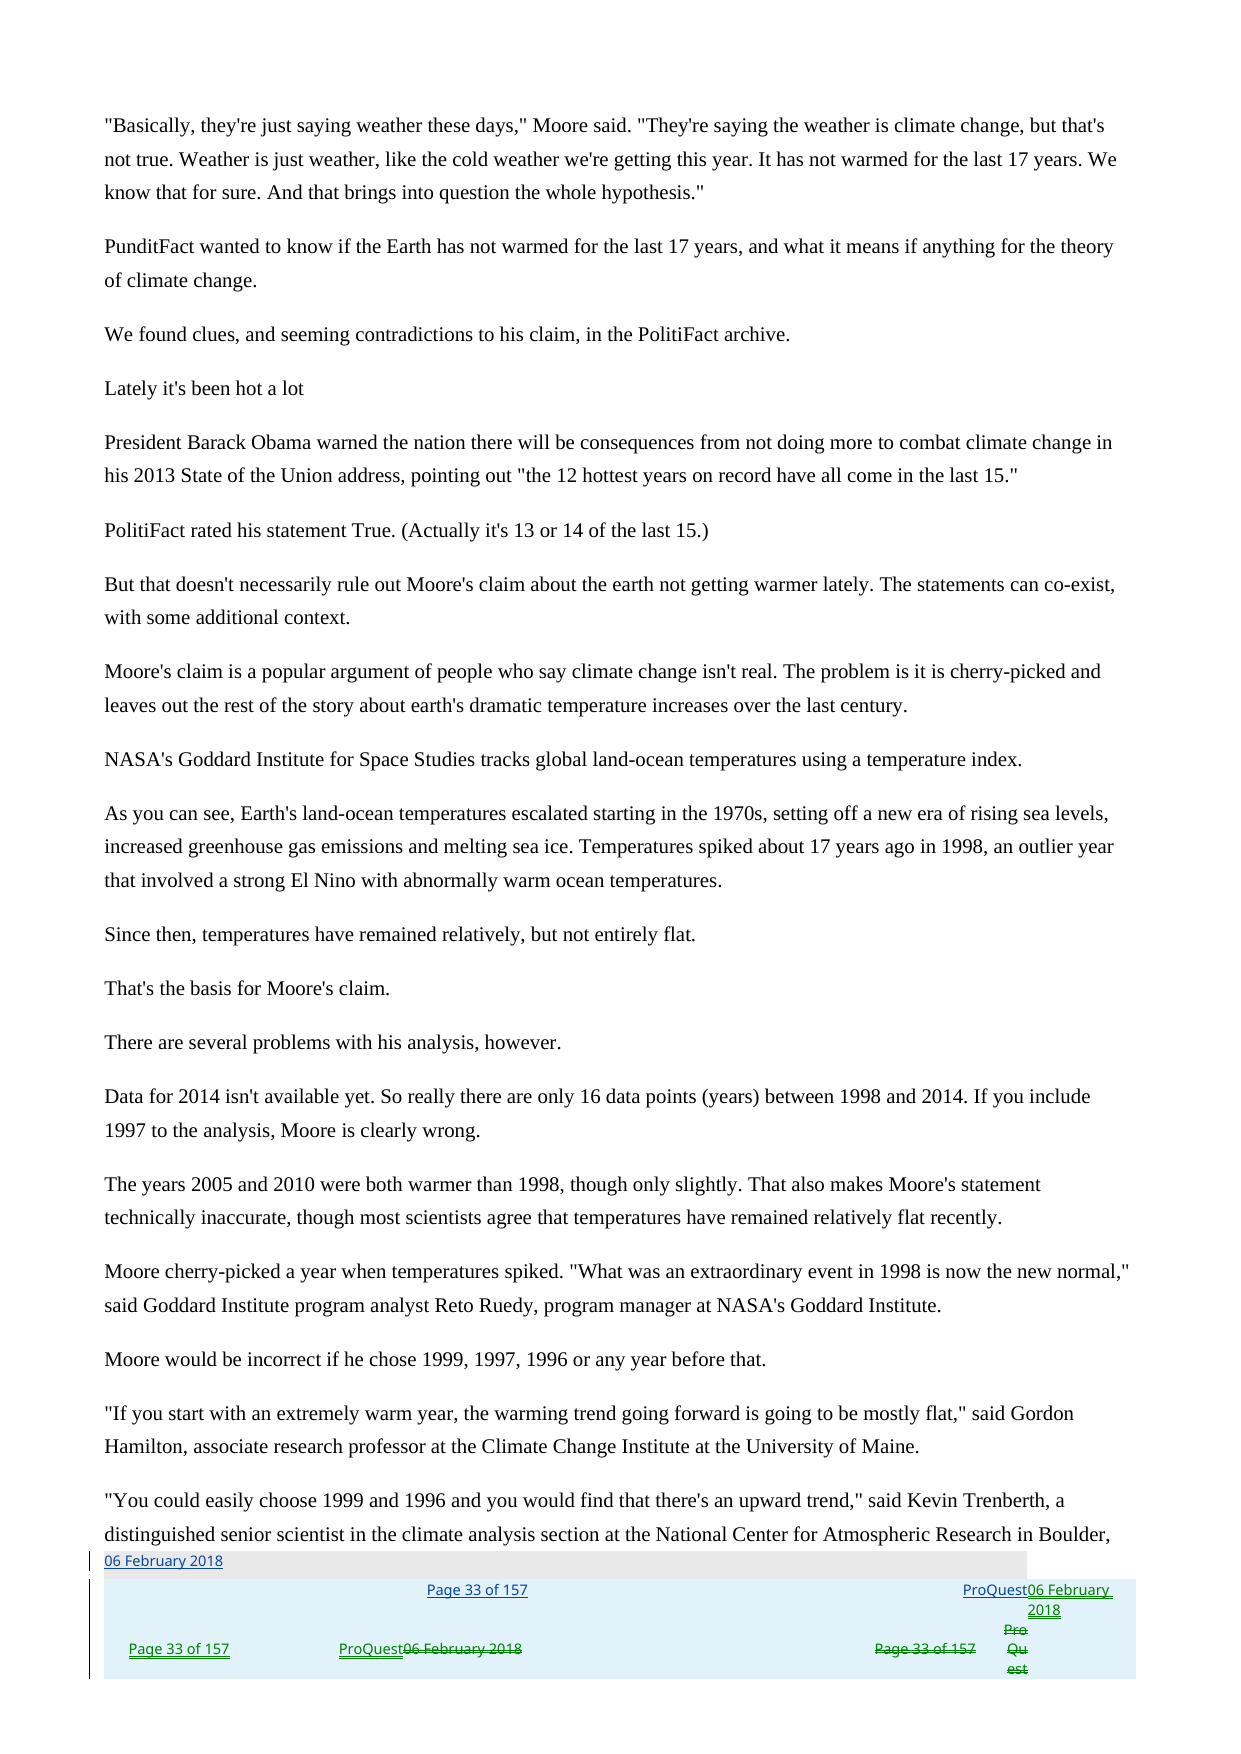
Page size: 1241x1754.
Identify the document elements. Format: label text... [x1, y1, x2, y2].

text That's the basis for Moore's claim. [104, 967, 1136, 1000]
text PolitiFact rated his statement True. (Actually it's 13 or 14 of the last 15.) [104, 508, 1136, 542]
text Data for 2014 isn't available yet. So really there are only 16 data points (years) between 1998 and 2014. If you include 1997 to the analysis, Moore is clearly wrong. [104, 1075, 1136, 1142]
text Since then, temperatures have remained relatively, but not entirely flat. [104, 912, 1136, 946]
text "Basically, they're just saying weather these days," Moore said. "They're saying the weather is climate change, but that's not true. Weather is just weather, like the cold weather we're getting this year. It has not warmed for the last 17 years. We know that for sure. And that brings into question the whole hypothesis." [104, 104, 1136, 204]
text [104, 1479, 1136, 1546]
text Moore cherry-picked a year when temperatures spiked. "What was an extraordinary event in 1998 is now the new normal," said Goddard Institute program analyst Reto Ruedy, program manager at NASA's Goddard Institute. [104, 1250, 1136, 1317]
text "If you start with an extremely warm year, the warming trend going forward is going to be mostly flat," said Gordon Hamilton, associate research professor at the Climate Change Institute at the University of Maine. [104, 1392, 1136, 1458]
text We found clues, and seeming contradictions to his claim, in the PolitiFact archive. [104, 312, 1136, 346]
text President Barack Obama warned the nation there will be consequences from not doing more to combat climate change in his 2013 State of the Union address, pointing out "the 12 hottest years on record have all come in the last 15." [104, 421, 1136, 487]
text But that doesn't necessarily rule out Moore's claim about the earth not getting warmer lately. The statements can co-exist, with some additional context. [104, 562, 1136, 629]
text The years 2005 and 2010 were both warmer than 1998, though only slightly. That also makes Moore's statement technically inaccurate, though most scientists agree that temperatures have remained relatively flat recently. [104, 1162, 1136, 1229]
text Moore would be incorrect if he chose 1999, 1997, 1996 or any year before that. [104, 1337, 1136, 1371]
text Moore's claim is a popular argument of people who say climate change isn't real. The problem is it is cherry-picked and leaves out the rest of the story about earth's dramatic temperature increases over the last century. [104, 650, 1136, 717]
text NASA's Goddard Institute for Space Studies tracks global land-ocean temperatures using a temperature index. [104, 737, 1136, 771]
text PunditFact wanted to know if the Earth has not warmed for the last 17 years, and what it means if anything for the theory of climate change. [104, 225, 1136, 292]
text Lately it's been hot a lot [104, 367, 1136, 400]
text There are several problems with his analysis, however. [104, 1021, 1136, 1054]
text As you can see, Earth's land-ocean temperatures escalated starting in the 1970s, setting off a new era of rising sea levels, increased greenhouse gas emissions and melting sea ice. Temperatures spiked about 17 years ago in 1998, an outlier year that involved a strong El Nino with abnormally warm ocean temperatures. [104, 792, 1136, 892]
